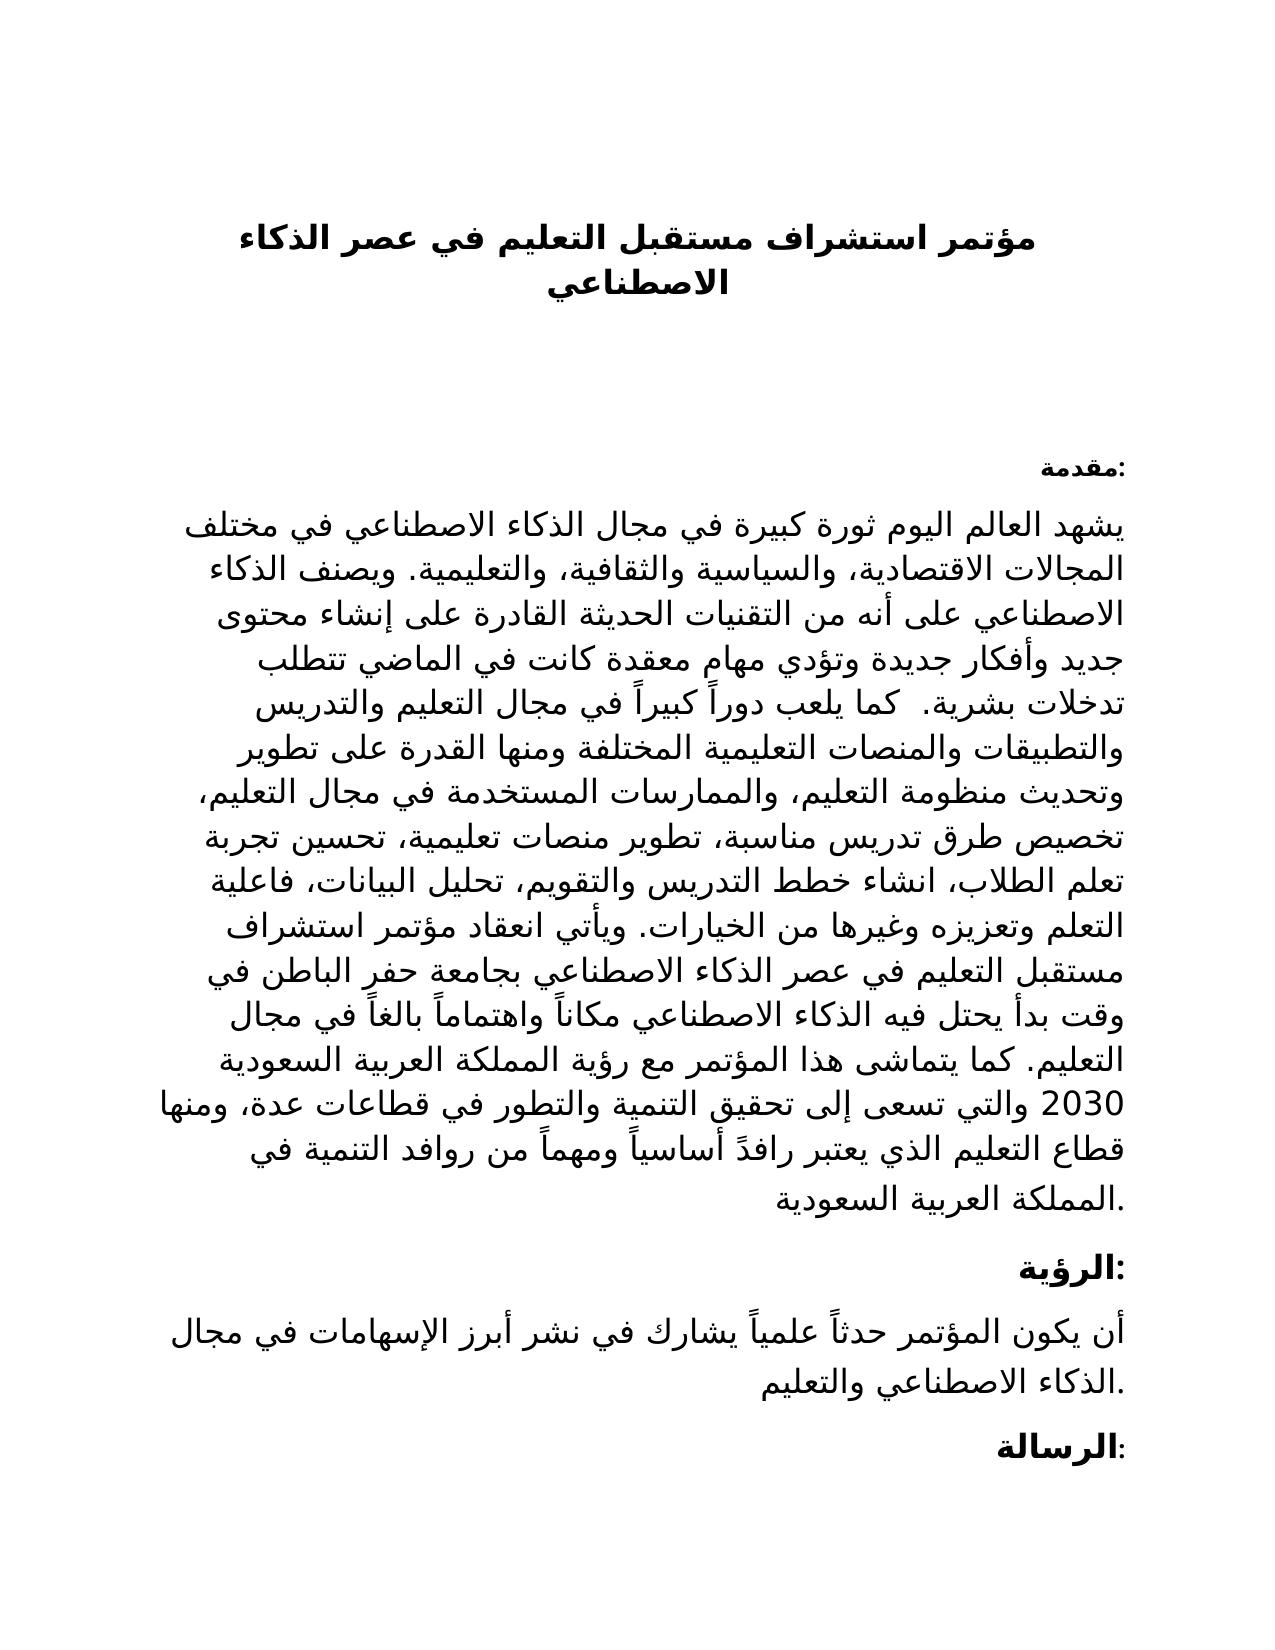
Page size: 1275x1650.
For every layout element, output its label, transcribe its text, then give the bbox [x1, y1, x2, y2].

text مؤتمر استشراف مستقبل التعليم في عصر الذكاء الاصطناعي [150, 219, 1125, 302]
text يشهد العالم اليوم ثورة كبيرة في مجال الذكاء الاصطناعي في مختلف المجالات الاقتصادية، والسياسية والثقافية، والتعليمية. ويصنف الذكاء الاصطناعي على أنه من التقنيات الحديثة القادرة على إنشاء محتوى جديد وأفكار جديدة وتؤدي مهام معقدة كانت في الماضي تتطلب تدخلات بشرية. كما يلعب دوراً كبيراً في مجال التعليم والتدريس والتطبيقات والمنصات التعليمية المختلفة ومنها القدرة على تطوير وتحديث منظومة التعليم، والممارسات المستخدمة في مجال التعليم، تخصيص طرق تدريس مناسبة، تطوير منصات تعليمية، تحسين تجربة تعلم الطلاب، انشاء خطط التدريس والتقويم، تحليل البيانات، فاعلية التعلم وتعزيزه وغيرها من الخيارات. ويأتي انعقاد مؤتمر استشراف مستقبل التعليم في عصر الذكاء الاصطناعي بجامعة حفر الباطن في وقت بدأ يحتل فيه الذكاء الاصطناعي مكاناً واهتماماً بالغاً في مجال التعليم. كما يتماشى هذا المؤتمر مع رؤية المملكة العربية السعودية 2030 والتي تسعى إلى تحقيق التنمية والتطور في قطاعات عدة، ومنها قطاع التعليم الذي يعتبر رافدً أساسياً ومهماً من روافد التنمية في المملكة العربية السعودية. [150, 505, 1125, 1220]
text مقدمة: [150, 449, 1125, 483]
text الرؤية: [150, 1244, 1125, 1289]
text الرسالة: [150, 1427, 1125, 1466]
text أن يكون المؤتمر حدثاً علمياً يشارك في نشر أبرز الإسهامات في مجال الذكاء الاصطناعي والتعليم. [150, 1313, 1125, 1404]
